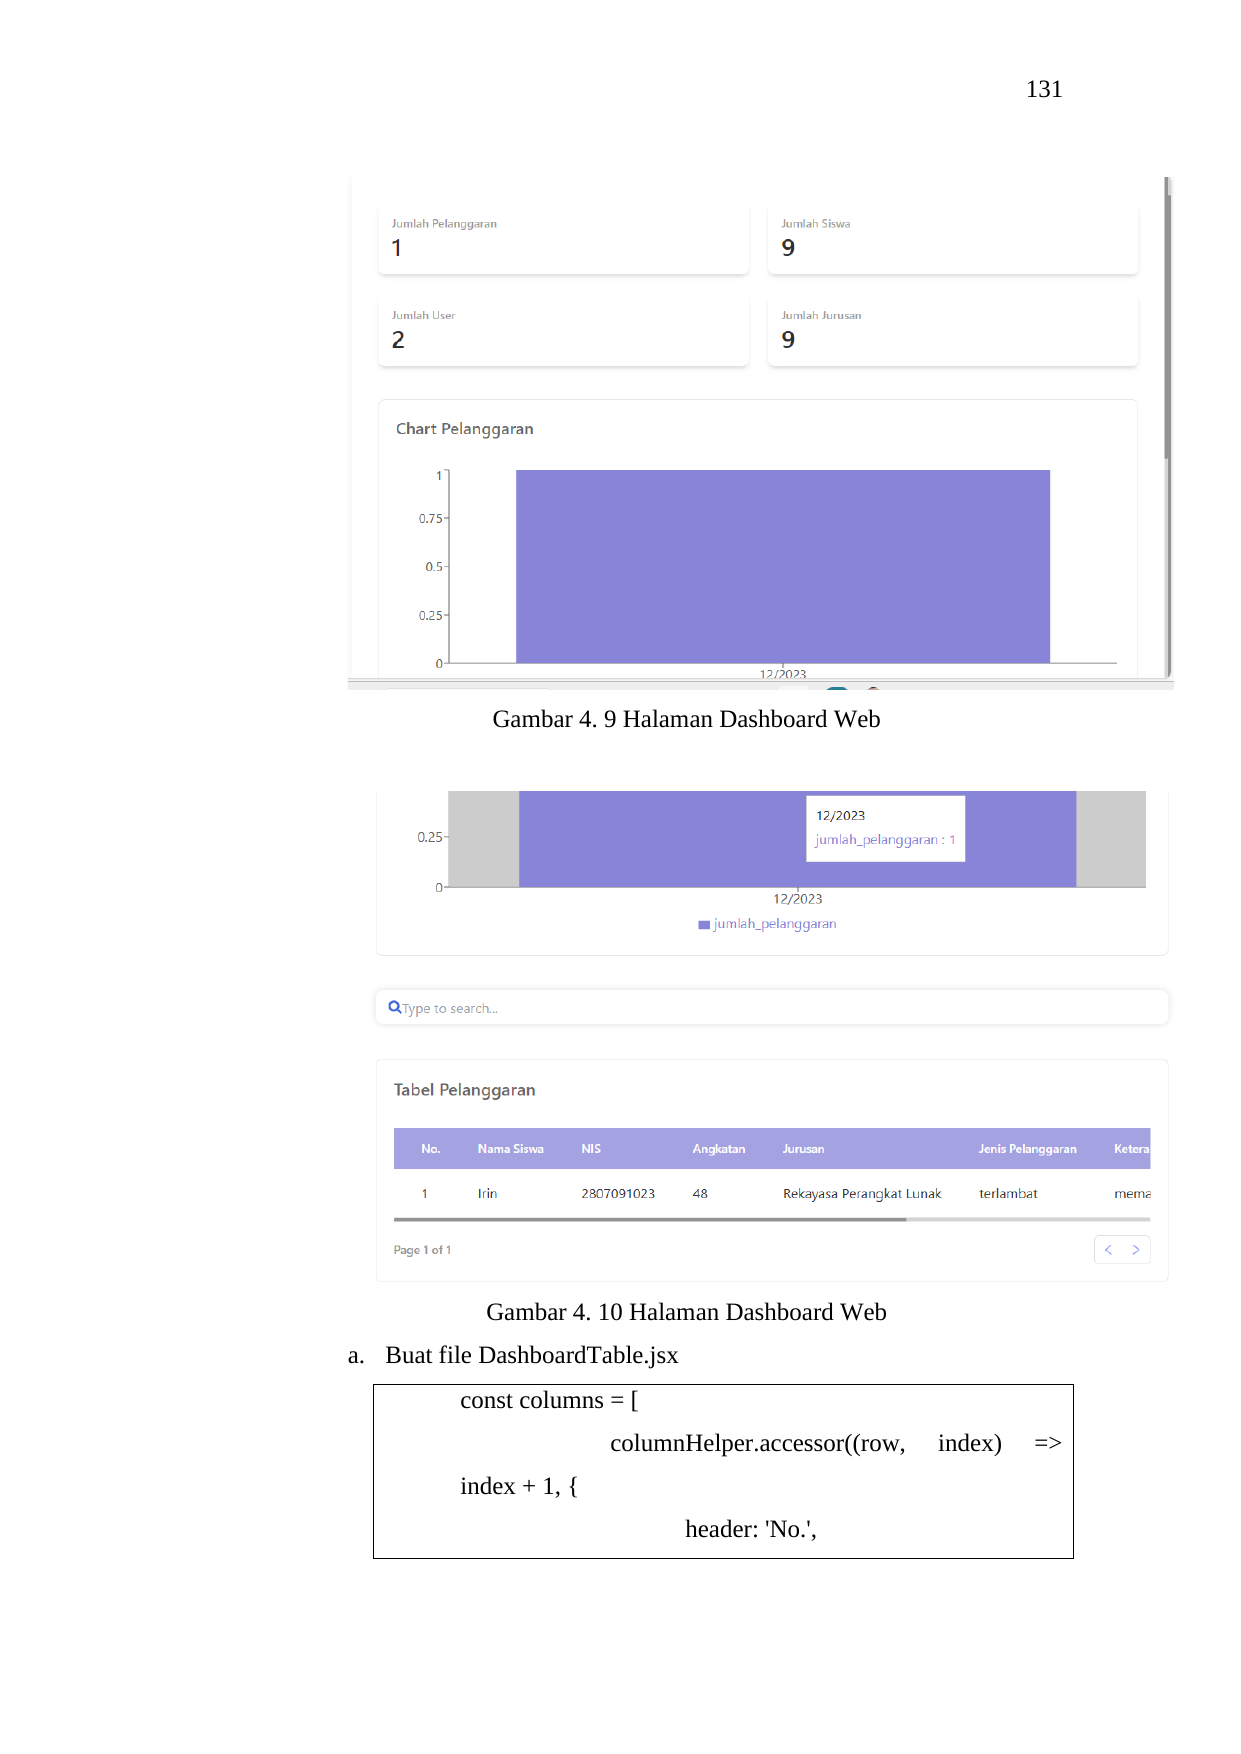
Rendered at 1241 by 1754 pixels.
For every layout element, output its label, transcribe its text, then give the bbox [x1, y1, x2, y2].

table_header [374, 1385, 1073, 1558]
text Gambar 4. 10 Halaman Dashboard Web [237, 1297, 1063, 1326]
text Gambar 4. 9 Halaman Dashboard Web [237, 704, 1063, 733]
picture [347, 177, 1174, 690]
list Buat file DashboardTable.jsx [348, 1341, 1063, 1369]
picture [347, 791, 1174, 1282]
